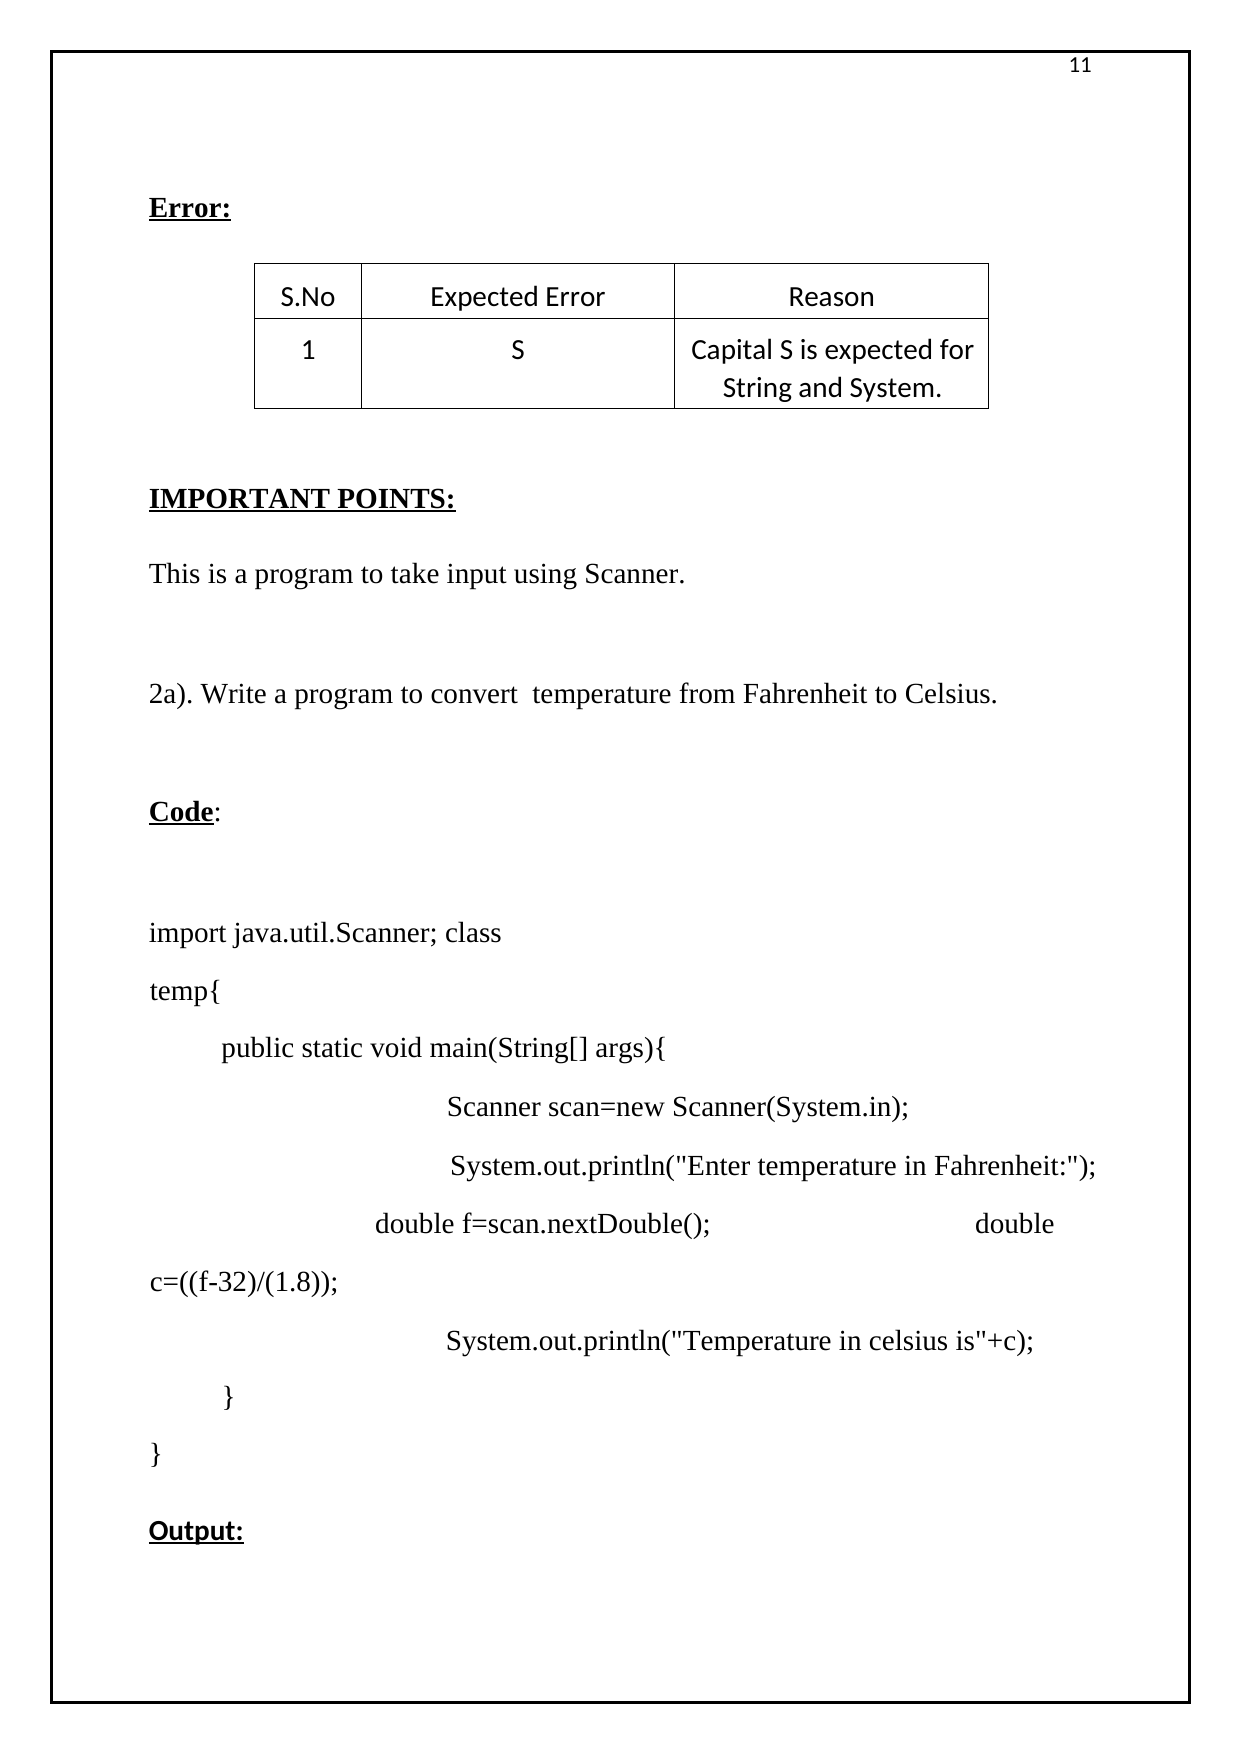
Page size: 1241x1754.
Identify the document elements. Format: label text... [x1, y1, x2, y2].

text Scanner scan=new Scanner(System.in); [0, 1089, 1135, 1123]
table_header Expected Error [362, 264, 674, 318]
text Output: [148, 1512, 1135, 1547]
text public static void main(String[] args){ [0, 1031, 1135, 1064]
text System.out.println("Enter temperature in Fahrenheit:"); double f=scan.nextDouble(); double c=((f-32)/(1.8)); [148, 1148, 1097, 1298]
text Code: [148, 794, 1135, 827]
text System.out.println("Temperature in celsius is"+c); [0, 1323, 1135, 1357]
text This is a program to take input using Scanner. [73, 556, 1135, 590]
table_header Reason [675, 264, 988, 318]
text IMPORTANT POINTS: [73, 481, 1135, 514]
text } [148, 1436, 1130, 1470]
table_header S.No [255, 264, 361, 318]
text } [0, 1379, 1135, 1413]
table_cell Capital S is expected for String and System. [675, 319, 988, 408]
text import java.util.Scanner; class temp{ [148, 915, 504, 1006]
text 2a). Write a program to convert temperature from Fahrenheit to Celsius. [148, 676, 1130, 710]
table_cell S [362, 319, 674, 408]
text Error: [148, 190, 1135, 224]
table_cell 1 [255, 319, 361, 408]
